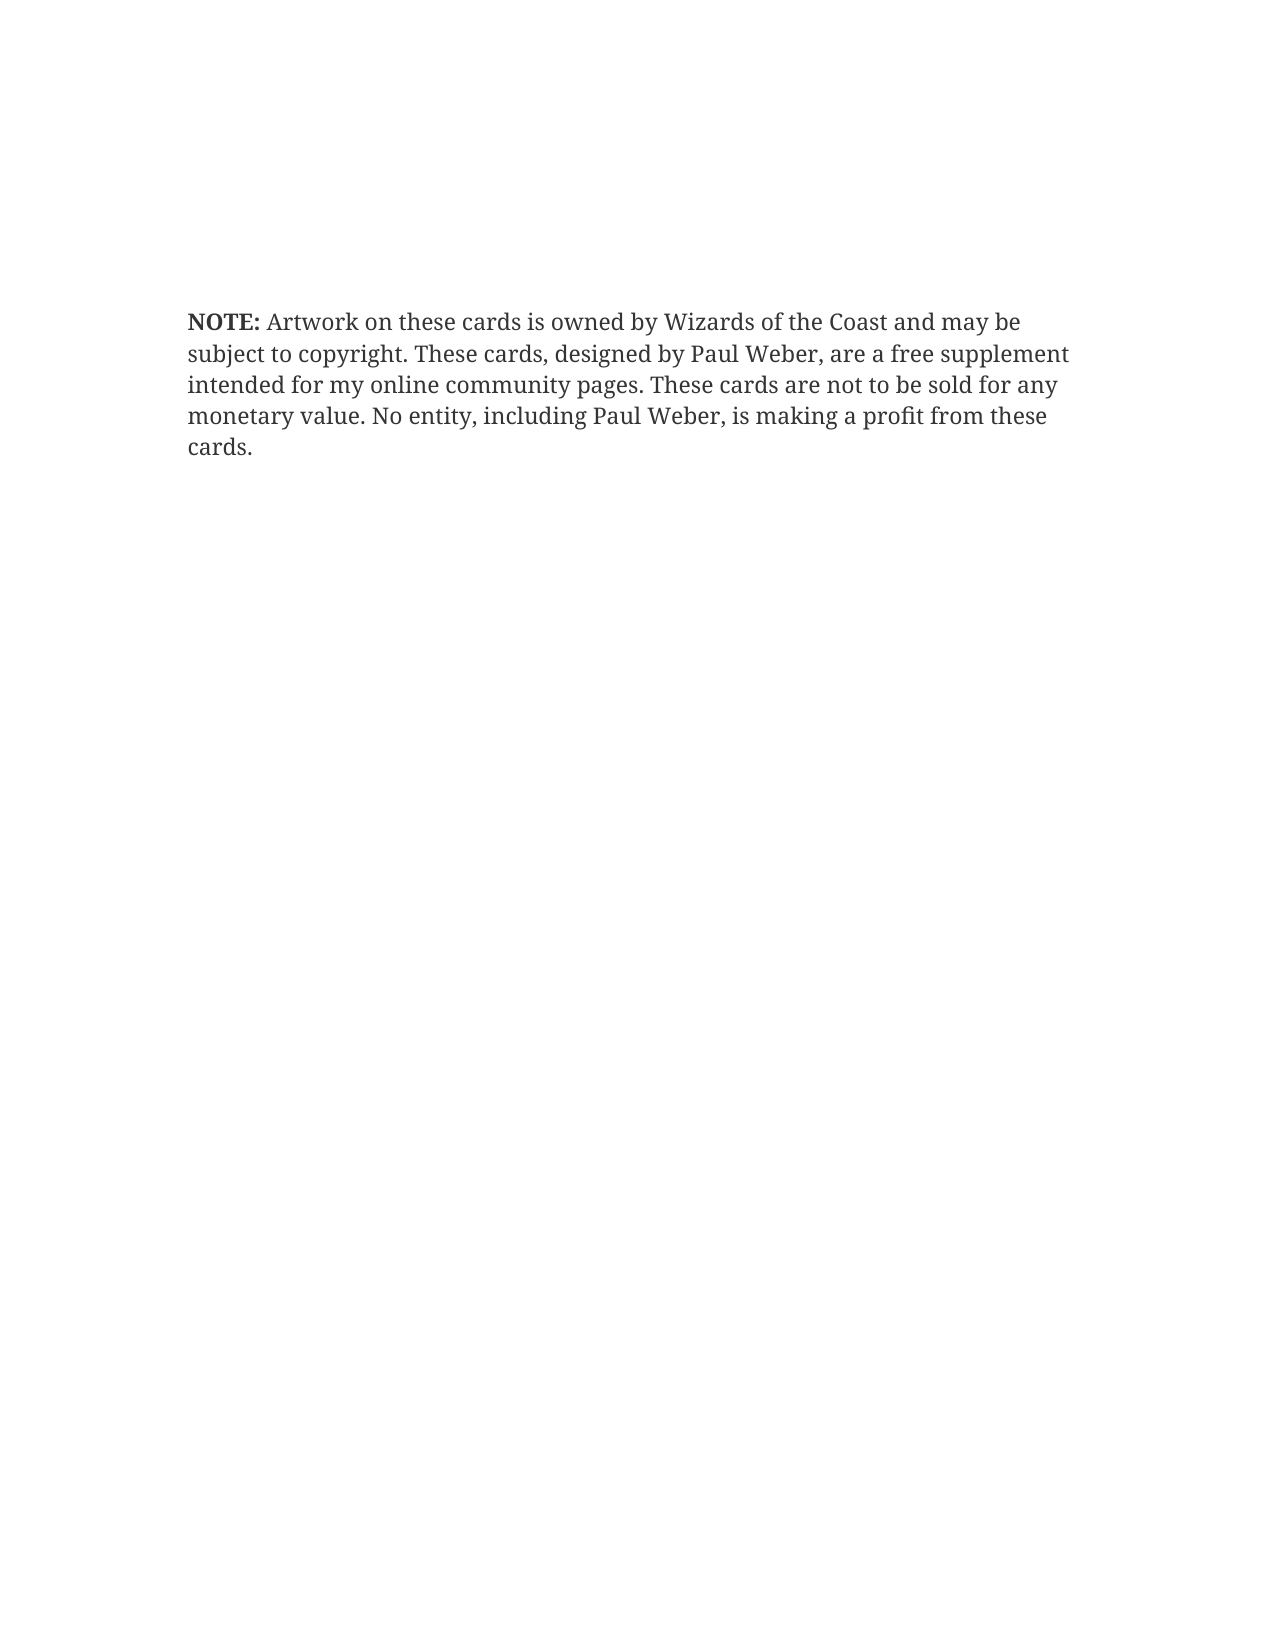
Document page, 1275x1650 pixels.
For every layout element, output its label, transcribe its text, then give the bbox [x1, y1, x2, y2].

text NOTE: Artwork on these cards is owned by Wizards of the Coast and may be subject to copyright. These cards, designed by Paul Weber, are a free supplement intended for my online community pages. These cards are not to be sold for any monetary value. No entity, including Paul Weber, is making a profit from these cards. [187, 306, 1087, 462]
